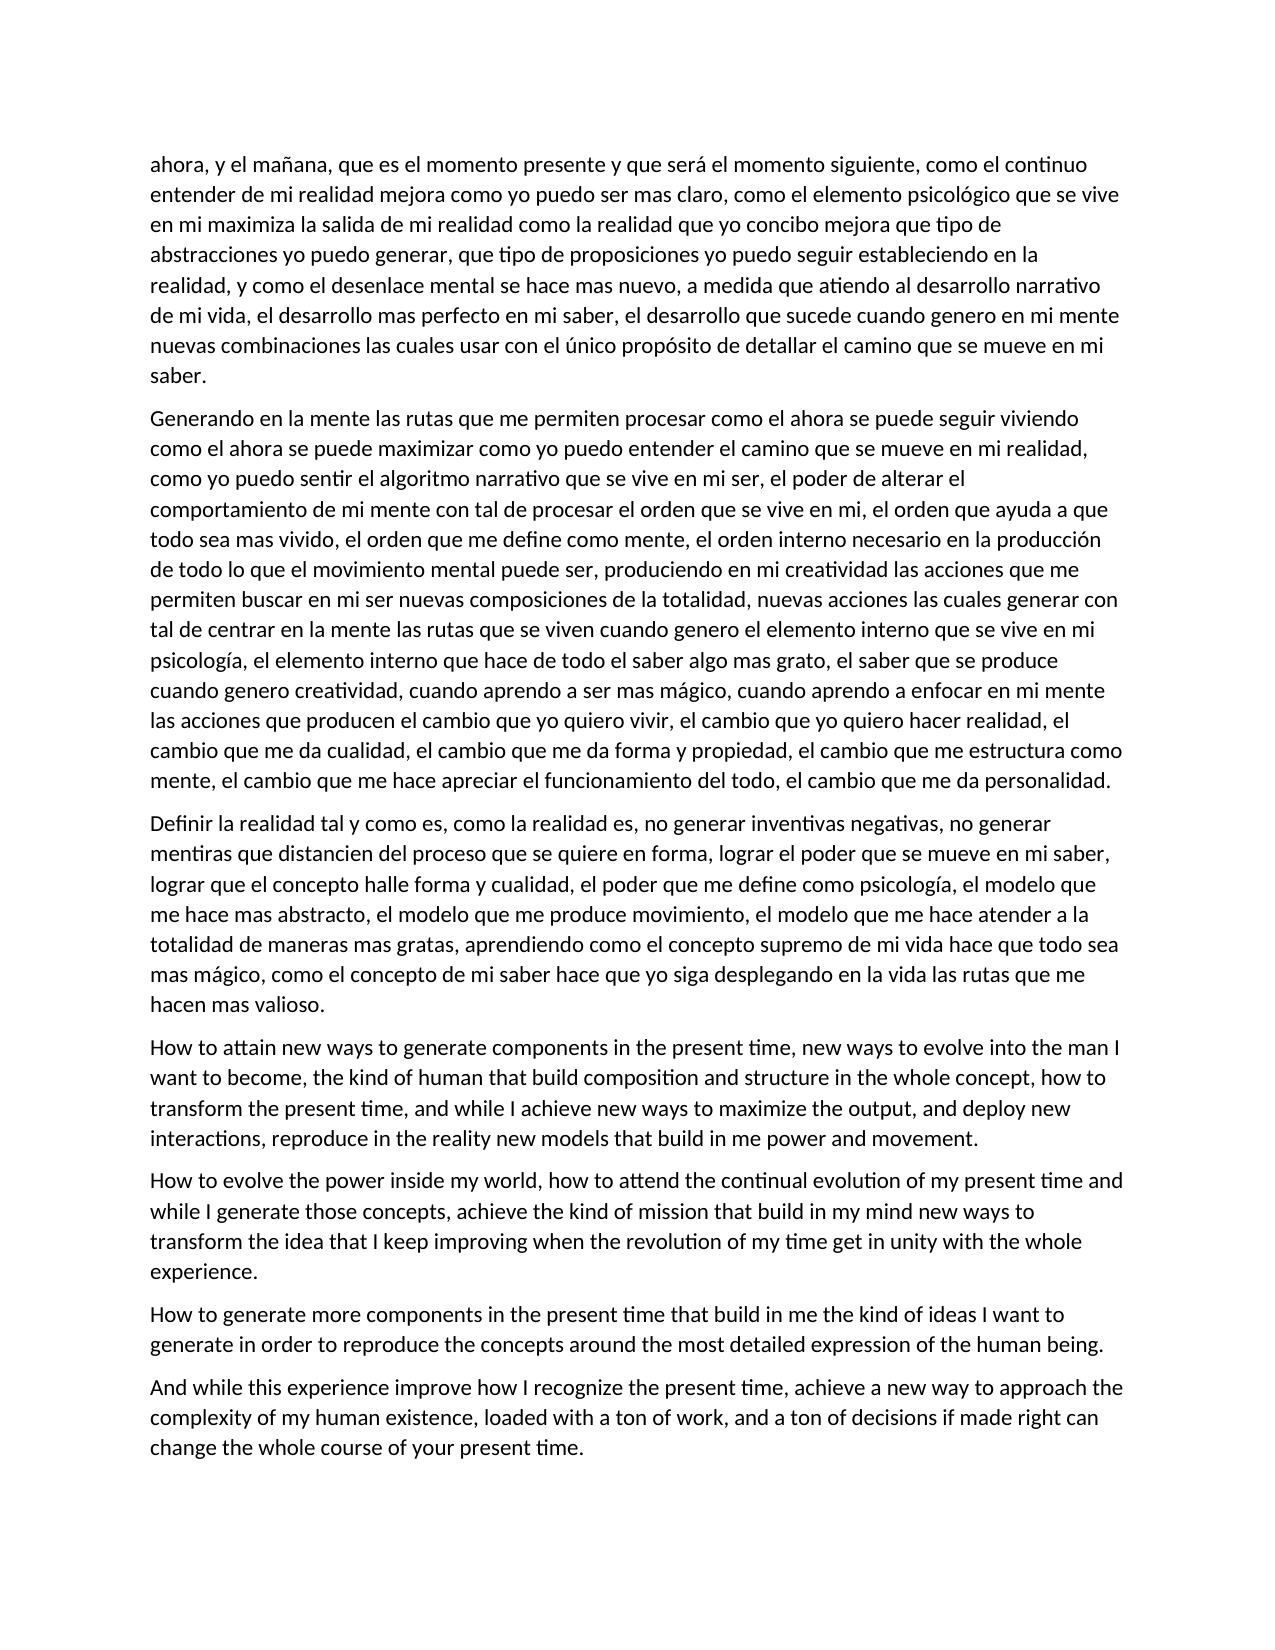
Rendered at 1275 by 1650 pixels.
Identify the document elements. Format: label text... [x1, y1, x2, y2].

text Generando en la mente las rutas que me permiten procesar como el ahora se puede seguir viviendo como el ahora se puede maximizar como yo puedo entender el camino que se mueve en mi realidad, como yo puedo sentir el algoritmo narrativo que se vive en mi ser, el poder de alterar el comportamiento de mi mente con tal de procesar el orden que se vive en mi, el orden que ayuda a que todo sea mas vivido, el orden que me define como mente, el orden interno necesario en la producción de todo lo que el movimiento mental puede ser, produciendo en mi creatividad las acciones que me permiten buscar en mi ser nuevas composiciones de la totalidad, nuevas acciones las cuales generar con tal de centrar en la mente las rutas que se viven cuando genero el elemento interno que se vive en mi psicología, el elemento interno que hace de todo el saber algo mas grato, el saber que se produce cuando genero creatividad, cuando aprendo a ser mas mágico, cuando aprendo a enfocar en mi mente las acciones que producen el cambio que yo quiero vivir, el cambio que yo quiero hacer realidad, el cambio que me da cualidad, el cambio que me da forma y propiedad, el cambio que me estructura como mente, el cambio que me hace apreciar el funcionamiento del todo, el cambio que me da personalidad. [150, 404, 1125, 795]
text Definir la realidad tal y como es, como la realidad es, no generar inventivas negativas, no generar mentiras que distancien del proceso que se quiere en forma, lograr el poder que se mueve en mi saber, lograr que el concepto halle forma y cualidad, el poder que me define como psicología, el modelo que me hace mas abstracto, el modelo que me produce movimiento, el modelo que me hace atender a la totalidad de maneras mas gratas, aprendiendo como el concepto supremo de mi vida hace que todo sea mas mágico, como el concepto de mi saber hace que yo siga desplegando en la vida las rutas que me hacen mas valioso. [150, 809, 1125, 1019]
text How to generate more components in the present time that build in me the kind of ideas I want to generate in order to reproduce the concepts around the most detailed expression of the human being. [150, 1300, 1125, 1358]
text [150, 150, 1125, 389]
text How to evolve the power inside my world, how to attend the continual evolution of my present time and while I generate those concepts, achieve the kind of mission that build in my mind new ways to transform the idea that I keep improving when the revolution of my time get in unity with the whole experience. [150, 1167, 1125, 1285]
text How to attain new ways to generate components in the present time, new ways to evolve into the man I want to become, the kind of human that build composition and structure in the whole concept, how to transform the present time, and while I achieve new ways to maximize the output, and deploy new interactions, reproduce in the reality new models that build in me power and movement. [150, 1033, 1125, 1152]
text And while this experience improve how I recognize the present time, achieve a new way to approach the complexity of my human existence, loaded with a ton of work, and a ton of decisions if made right can change the whole course of your present time. [150, 1373, 1125, 1461]
